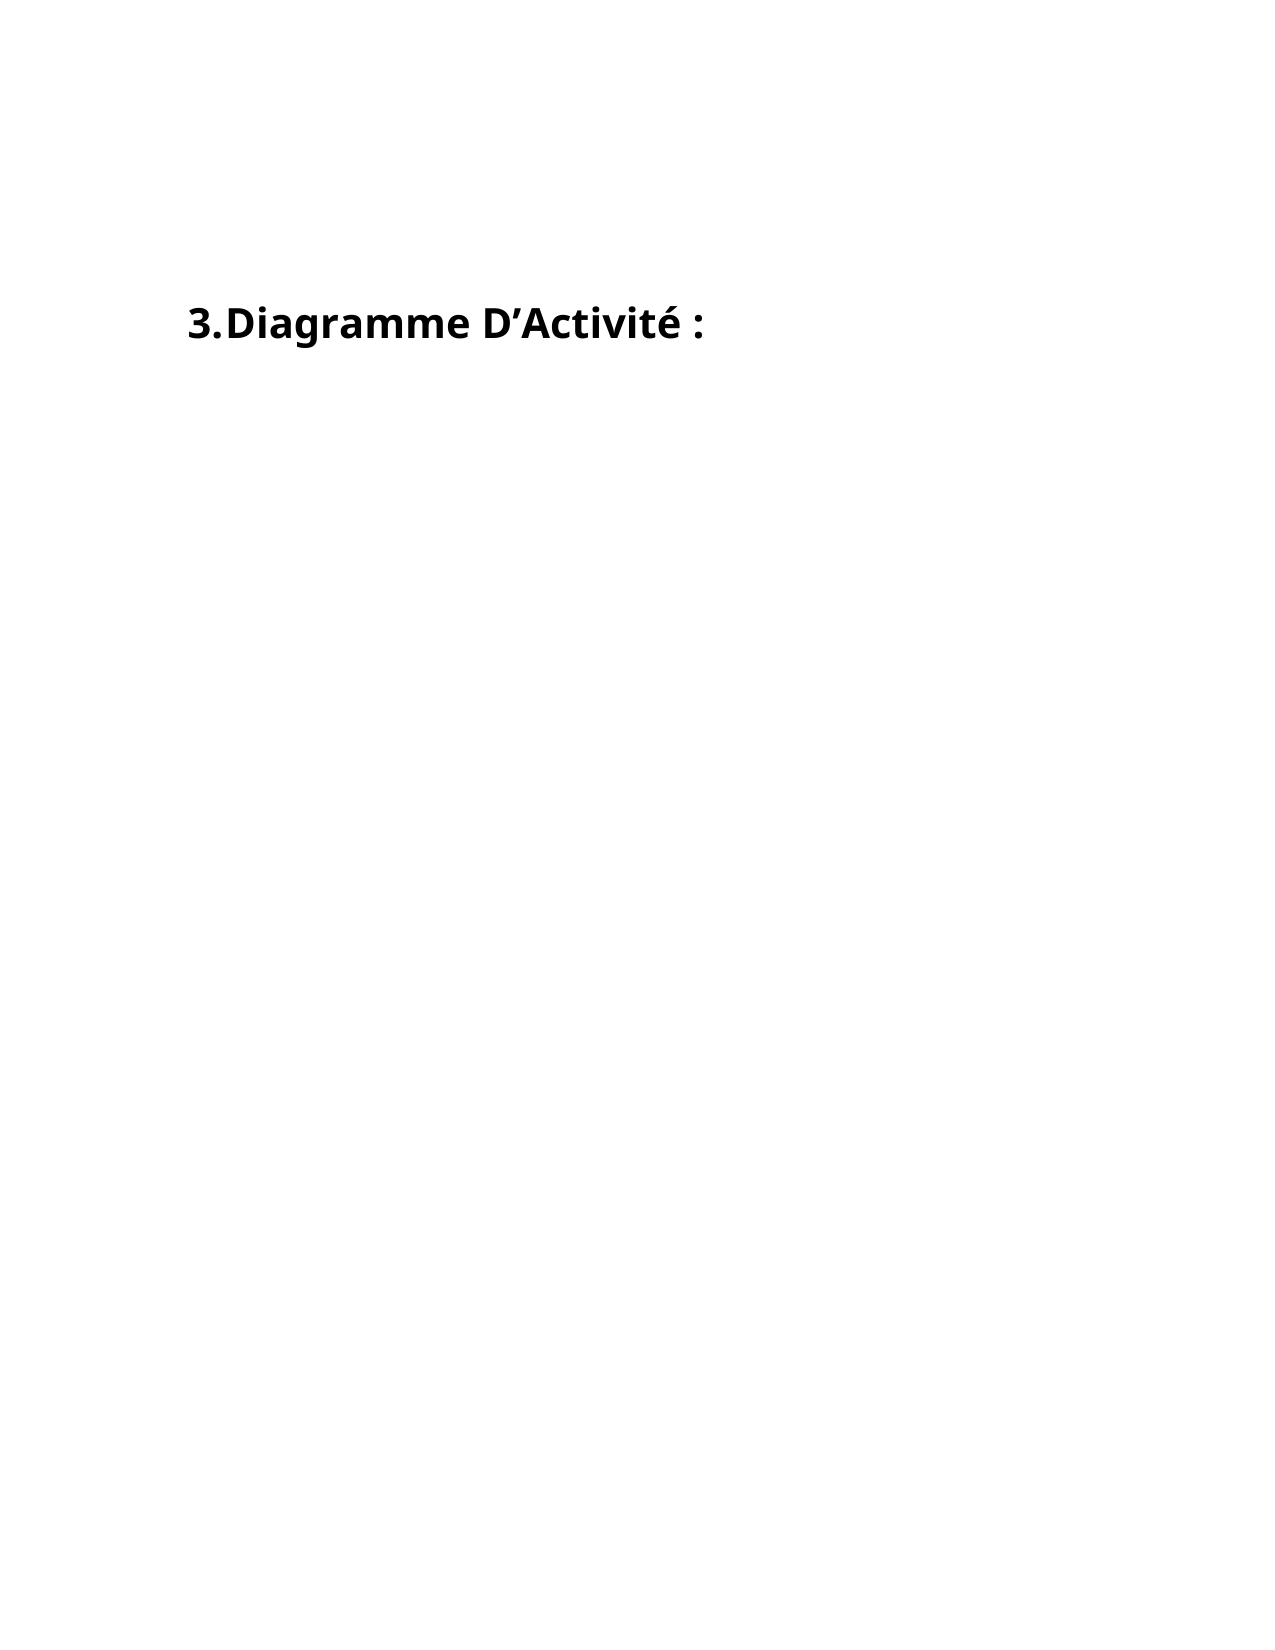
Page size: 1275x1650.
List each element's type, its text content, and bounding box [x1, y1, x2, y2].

title Diagramme D’Activité : [187, 293, 1125, 350]
